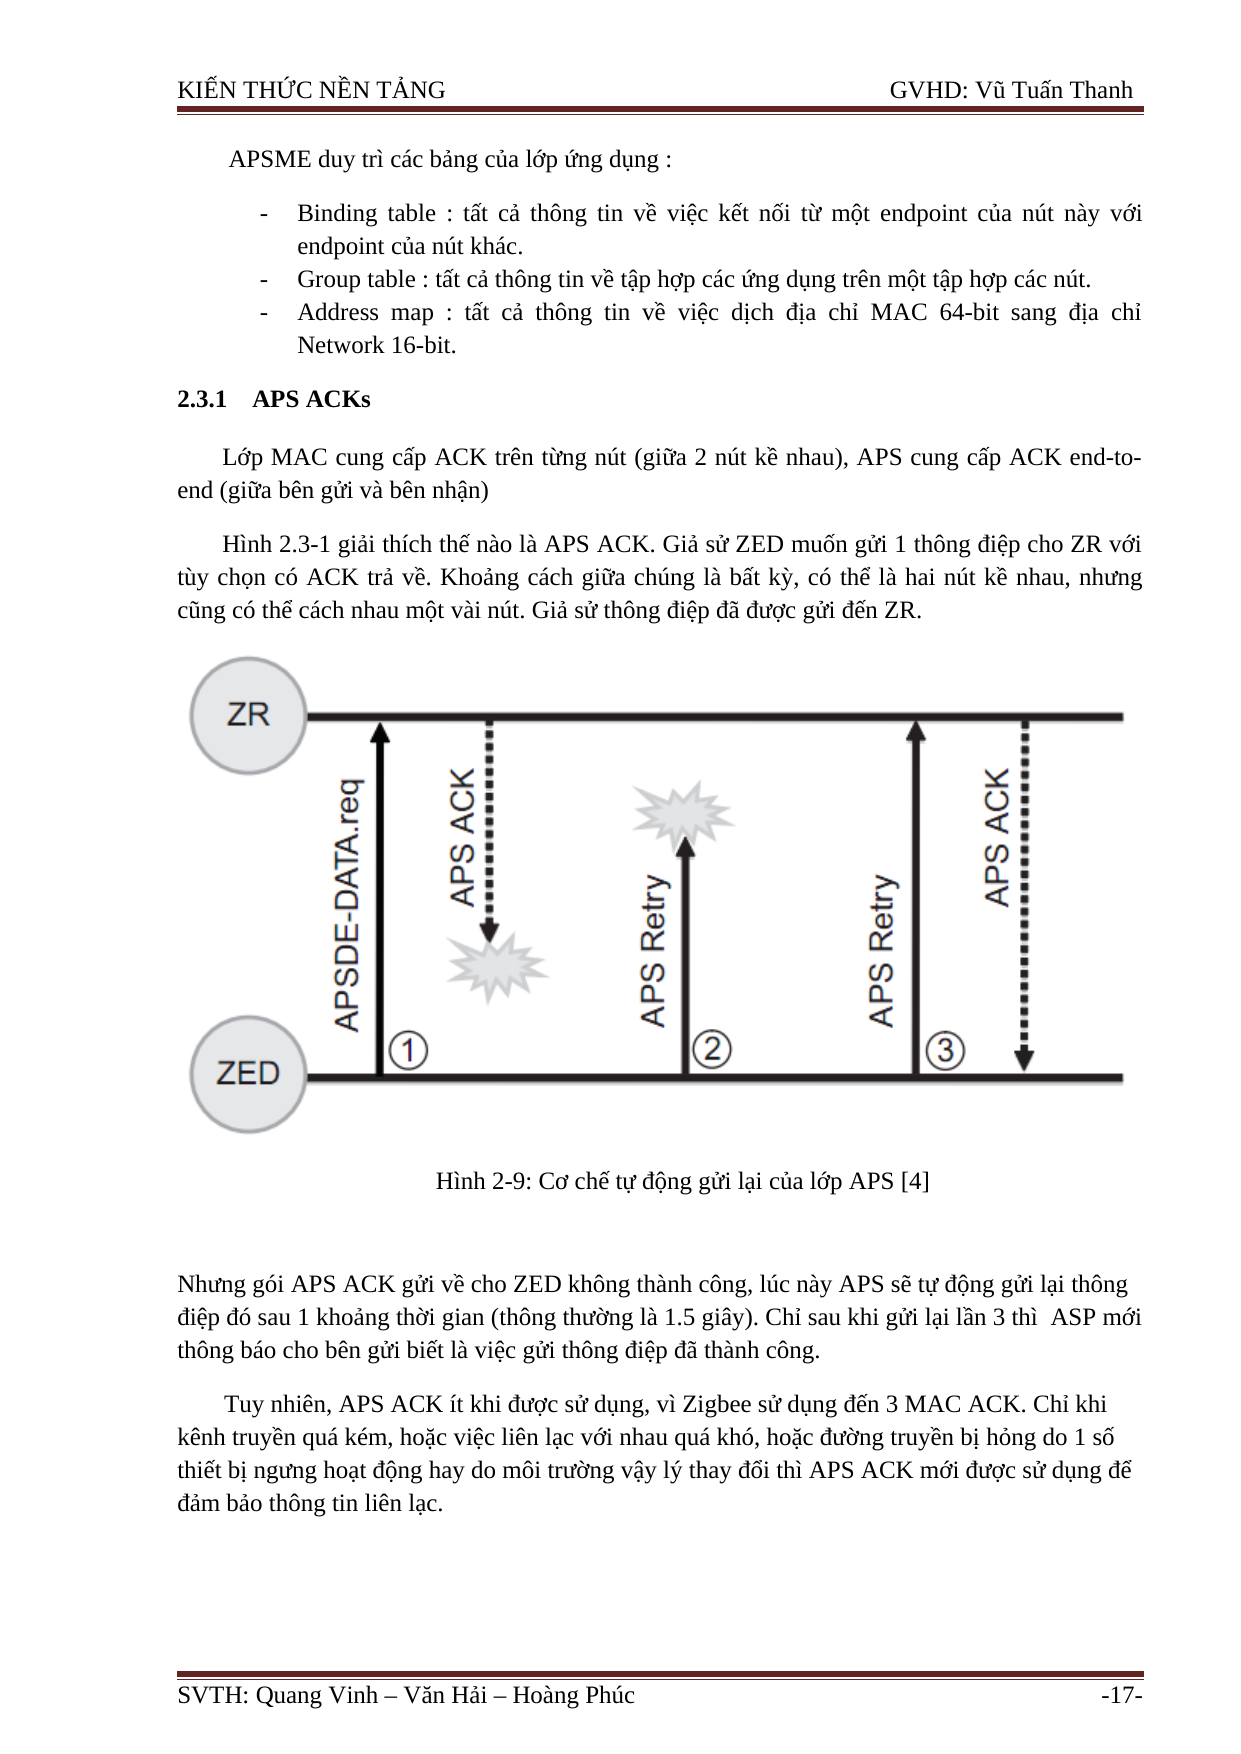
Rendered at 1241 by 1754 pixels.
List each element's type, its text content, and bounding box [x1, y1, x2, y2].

list Address map : tất cả thông tin về việc dịch địa chỉ MAC 64-bit sang địa chỉ Network 16-bit. [259, 297, 1144, 359]
list Group table : tất cả thông tin về tập hợp các ứng dụng trên một tập hợp các nút. [259, 264, 1144, 293]
text Lớp MAC cung cấp ACK trên từng nút (giữa 2 nút kề nhau), APS cung cấp ACK end-to-end (giữa bên gửi và bên nhận) [177, 442, 1144, 503]
list Binding table : tất cả thông tin về việc kết nối từ một endpoint của nút này với endpoint của nút khác. [259, 198, 1144, 259]
text Hình 2.3-1 giải thích thế nào là APS ACK. Giả sử ZED muốn gửi 1 thông điệp cho ZR với tùy chọn có ACK trả về. Khoảng cách giữa chúng là bất kỳ, có thể là hai nút kề nhau, nhưng cũng có thể cách nhau một vài nút. Giả sử thông điệp đã được gửi đến ZR. [177, 529, 1144, 623]
text Nhưng gói APS ACK gửi về cho ZED không thành công, lúc này APS sẽ tự động gửi lại thông điệp đó sau 1 khoảng thời gian (thông thường là 1.5 giây). Chỉ sau khi gửi lại lần 3 thì ASP mới thông báo cho bên gửi biết là việc gửi thông điệp đã thành công. [177, 1269, 1144, 1364]
picture [177, 648, 1144, 1141]
text APSME duy trì các bảng của lớp ứng dụng : [177, 144, 1144, 173]
subtitle APS ACKs [177, 384, 1144, 412]
